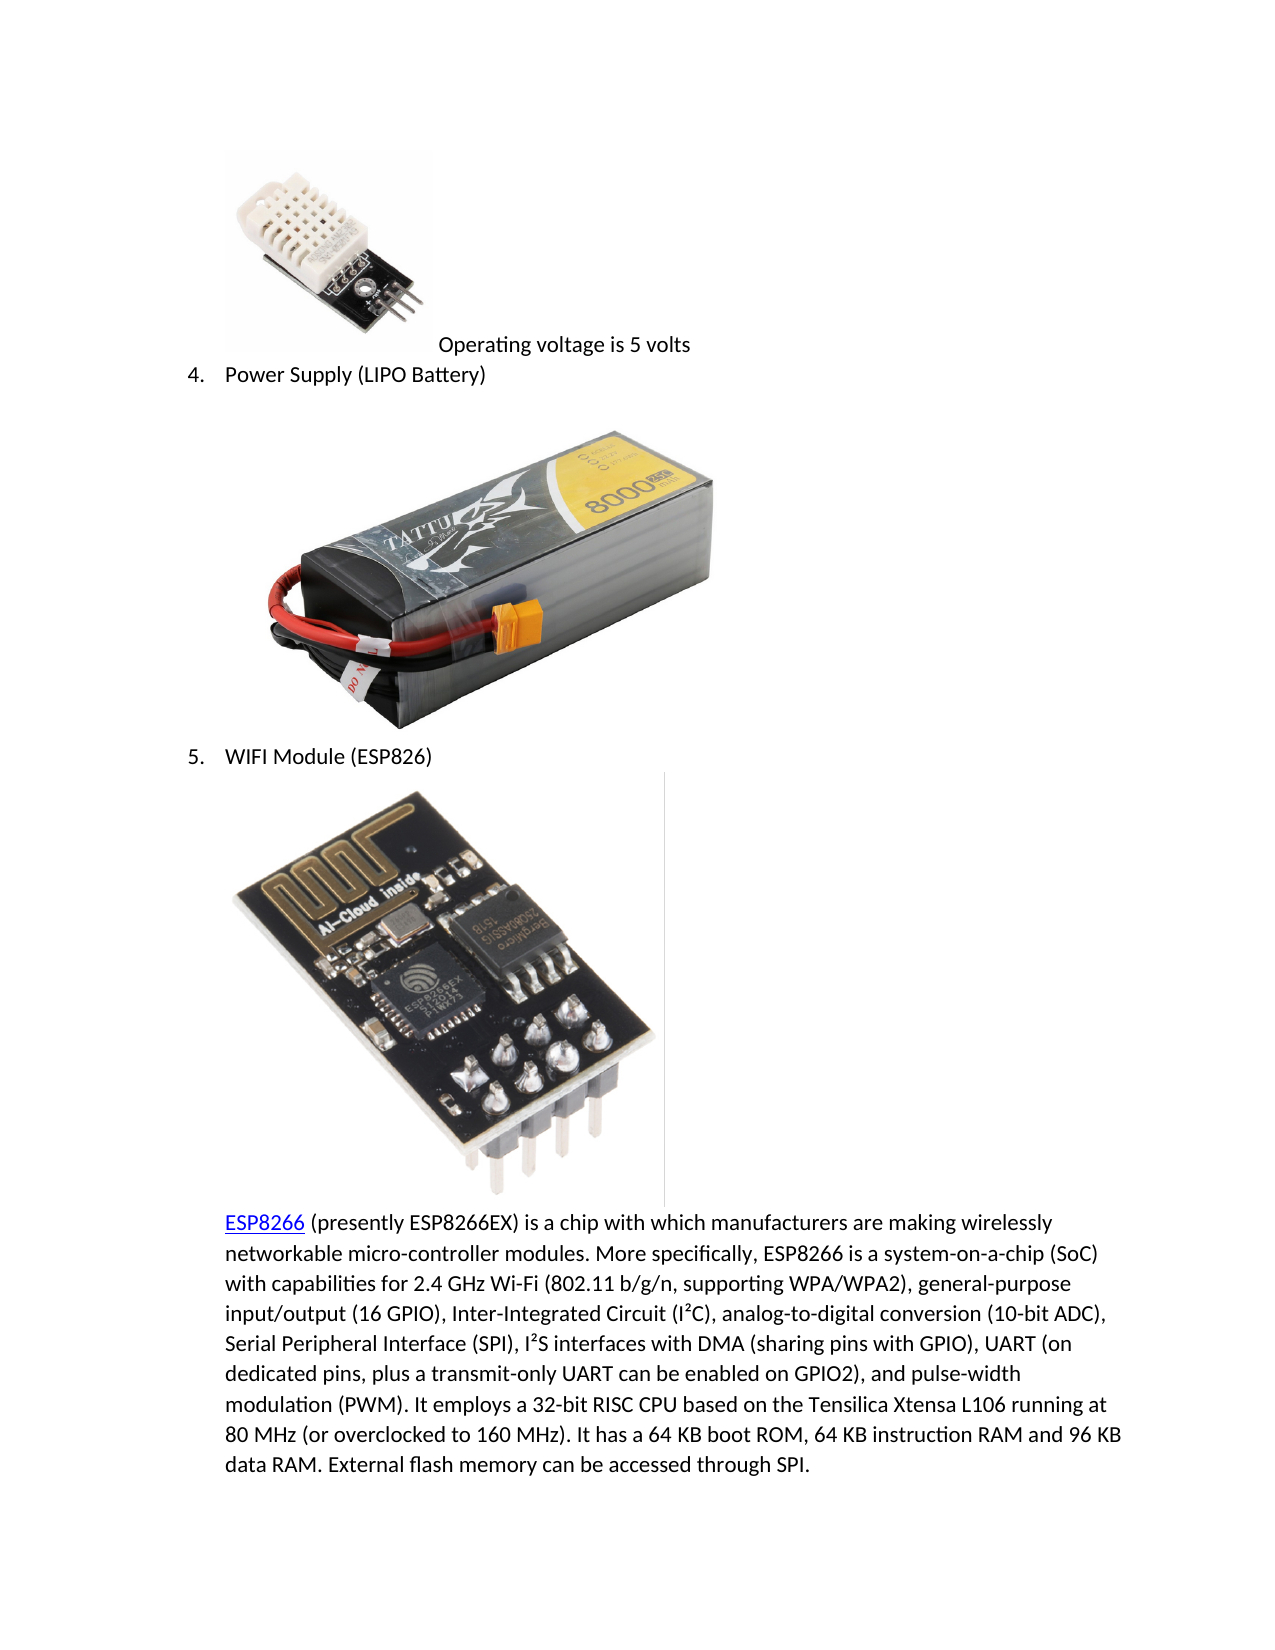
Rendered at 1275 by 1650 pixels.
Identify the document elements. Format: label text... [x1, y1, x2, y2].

list Power Supply (LIPO Battery) [187, 360, 1125, 388]
picture [225, 390, 744, 741]
picture [225, 772, 665, 1207]
list Operating voltage is 5 volts [225, 150, 1125, 358]
list ESP8266 (presently ESP8266EX) is a chip with which manufacturers are making wirelessly networkable micro-controller modules. More specifically, ESP8266 is a system-on-a-chip (SoC) with capabilities for 2.4 GHz Wi-Fi (802.11 b/g/n, supporting WPA/WPA2), general-purpose input/output (16 GPIO), Inter-Integrated Circuit (I²C), analog-to-digital conversion (10-bit ADC), Serial Peripheral Interface (SPI), I²S interfaces with DMA (sharing pins with GPIO), UART (on dedicated pins, plus a transmit-only UART can be enabled on GPIO2), and pulse-width modulation (PWM). It employs a 32-bit RISC CPU based on the Tensilica Xtensa L106 running at 80 MHz (or overclocked to 160 MHz). It has a 64 KB boot ROM, 64 KB instruction RAM and 96 KB data RAM. External flash memory can be accessed through SPI. [225, 1208, 1125, 1478]
picture [225, 150, 434, 352]
list WIFI Module (ESP826) [187, 742, 1125, 770]
